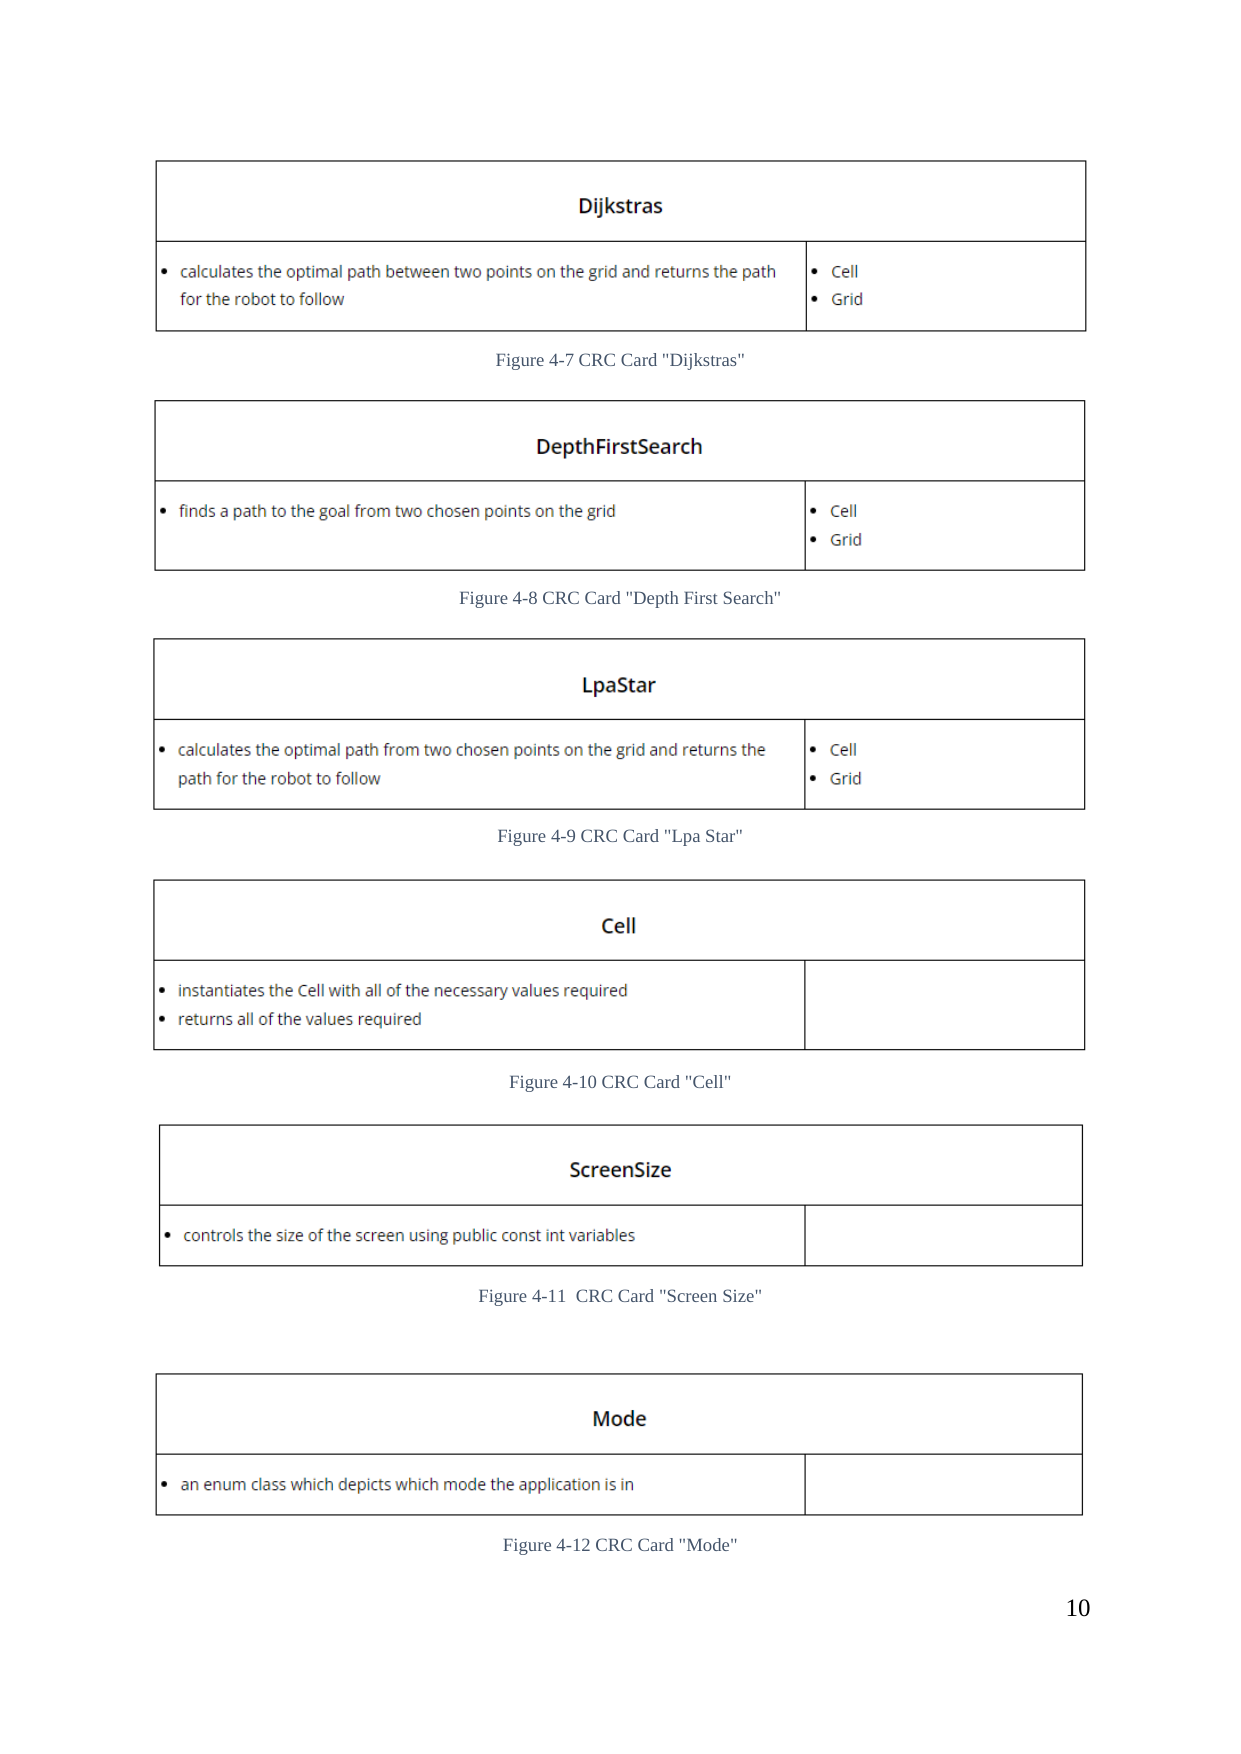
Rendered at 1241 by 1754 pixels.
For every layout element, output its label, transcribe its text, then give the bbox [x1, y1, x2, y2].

picture [150, 1113, 1091, 1271]
picture [150, 628, 1091, 811]
picture [150, 1371, 1091, 1519]
picture [150, 391, 1091, 572]
picture [150, 867, 1091, 1056]
picture [150, 150, 1091, 335]
